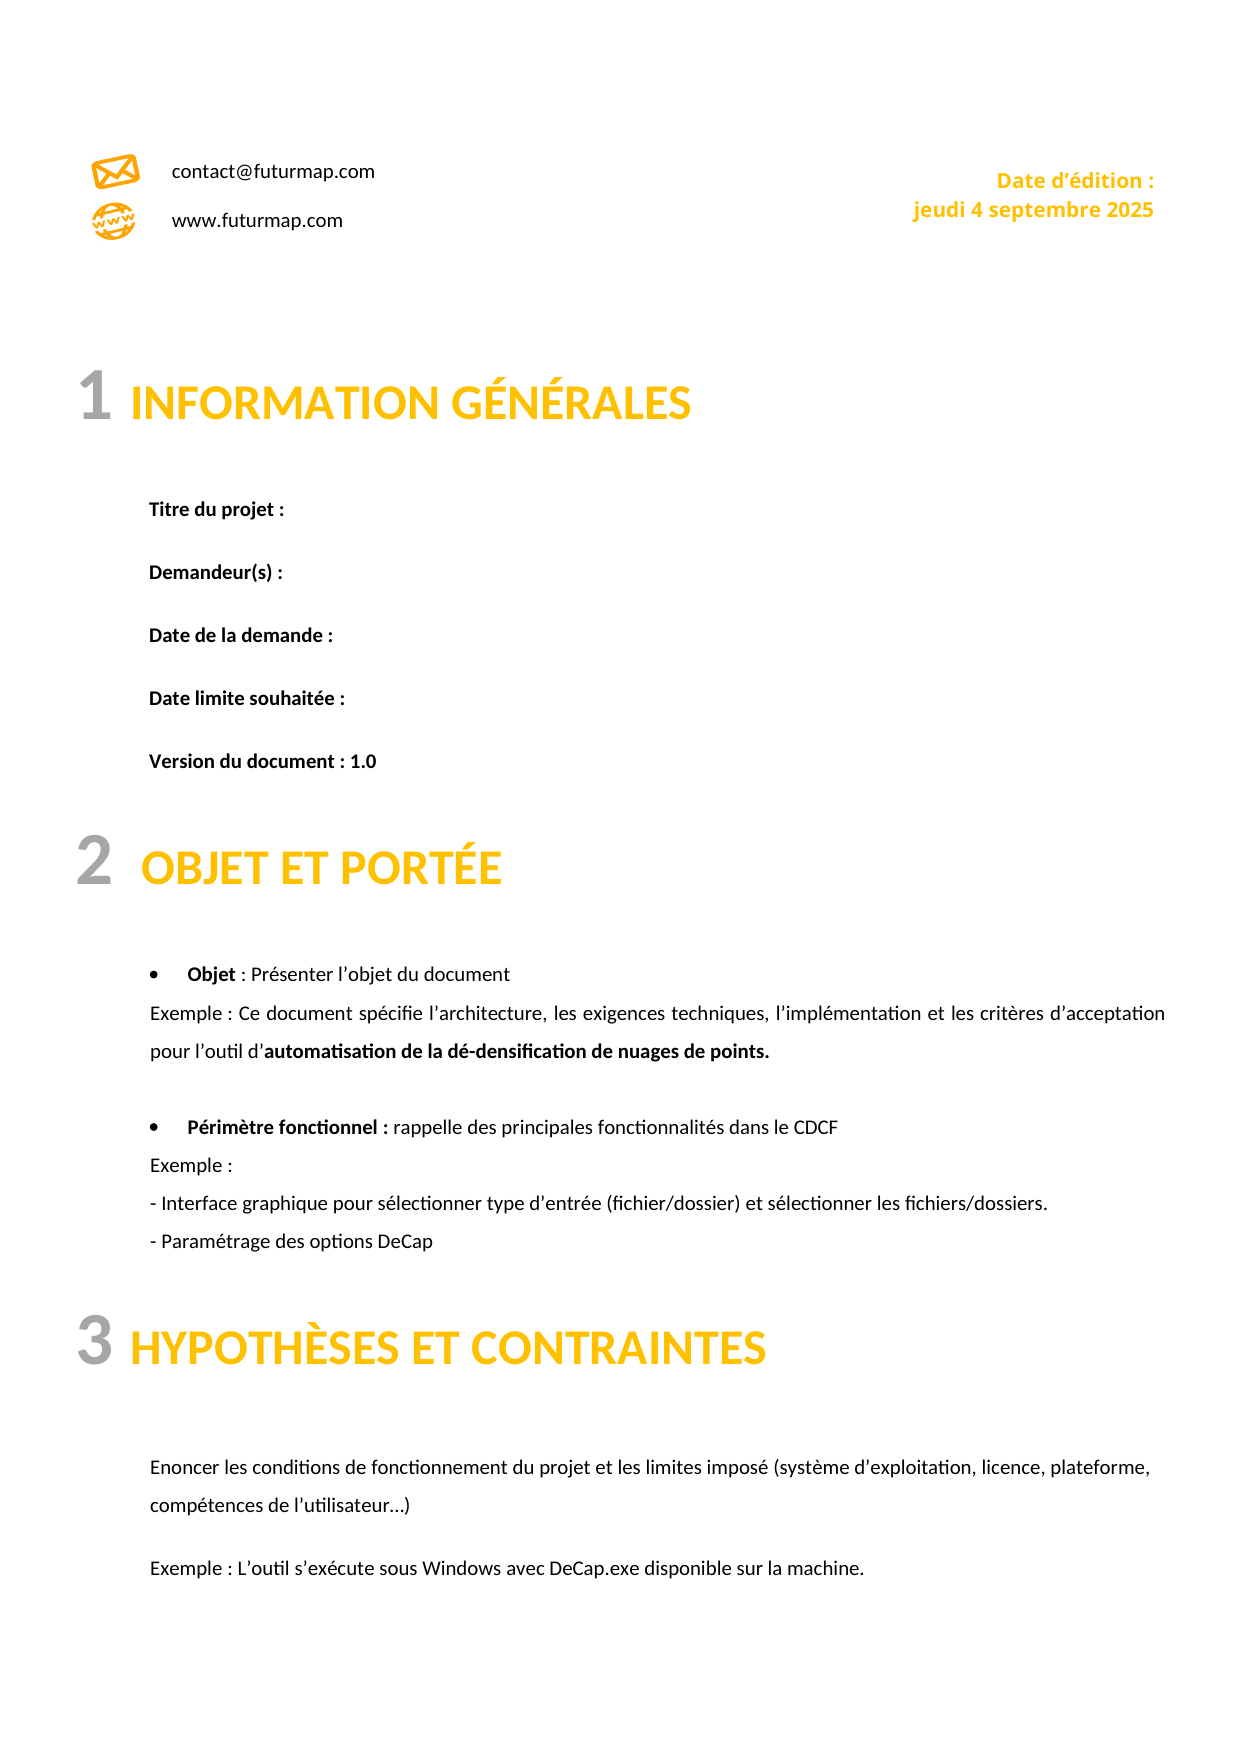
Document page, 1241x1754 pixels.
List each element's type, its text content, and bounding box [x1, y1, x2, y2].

text Demandeur(s) : [149, 559, 1165, 585]
text Date de la demande : [149, 622, 1165, 648]
subtitle Objet et portée [75, 812, 1165, 903]
text Titre du projet : [149, 496, 1165, 522]
list Hypothèses et contraintes [75, 1292, 1165, 1383]
list Exemple : Ce document spécifie l’architecture, les exigences techniques, l’implémentation et les critères d’acceptation pour l’outil d’automatisation de la dé-densification de nuages de points. [150, 1000, 1165, 1063]
list Objet : Présenter l’objet du document [150, 962, 1165, 987]
picture [89, 199, 138, 244]
subtitle Information Générales [75, 346, 1165, 438]
text Version du document : 1.0 [149, 749, 1165, 774]
list Périmètre fonctionnel : rappelle des principales fonctionnalités dans le CDCF [150, 1114, 1165, 1139]
text Enoncer les conditions de fonctionnement du projet et les limites imposé (système d’exploitation, licence, plateforme, compétences de l’utilisateur…) [150, 1454, 1165, 1517]
picture [90, 149, 141, 194]
text Exemple : L’outil s’exécute sous Windows avec DeCap.exe disponible sur la machine. [150, 1555, 1165, 1581]
text Exemple : - Interface graphique pour sélectionner type d’entrée (fichier/dossier) et sélectionner les fichiers/dossiers. - Paramétrage des options DeCap [150, 1152, 1165, 1254]
text Date limite souhaitée : [149, 686, 1165, 711]
